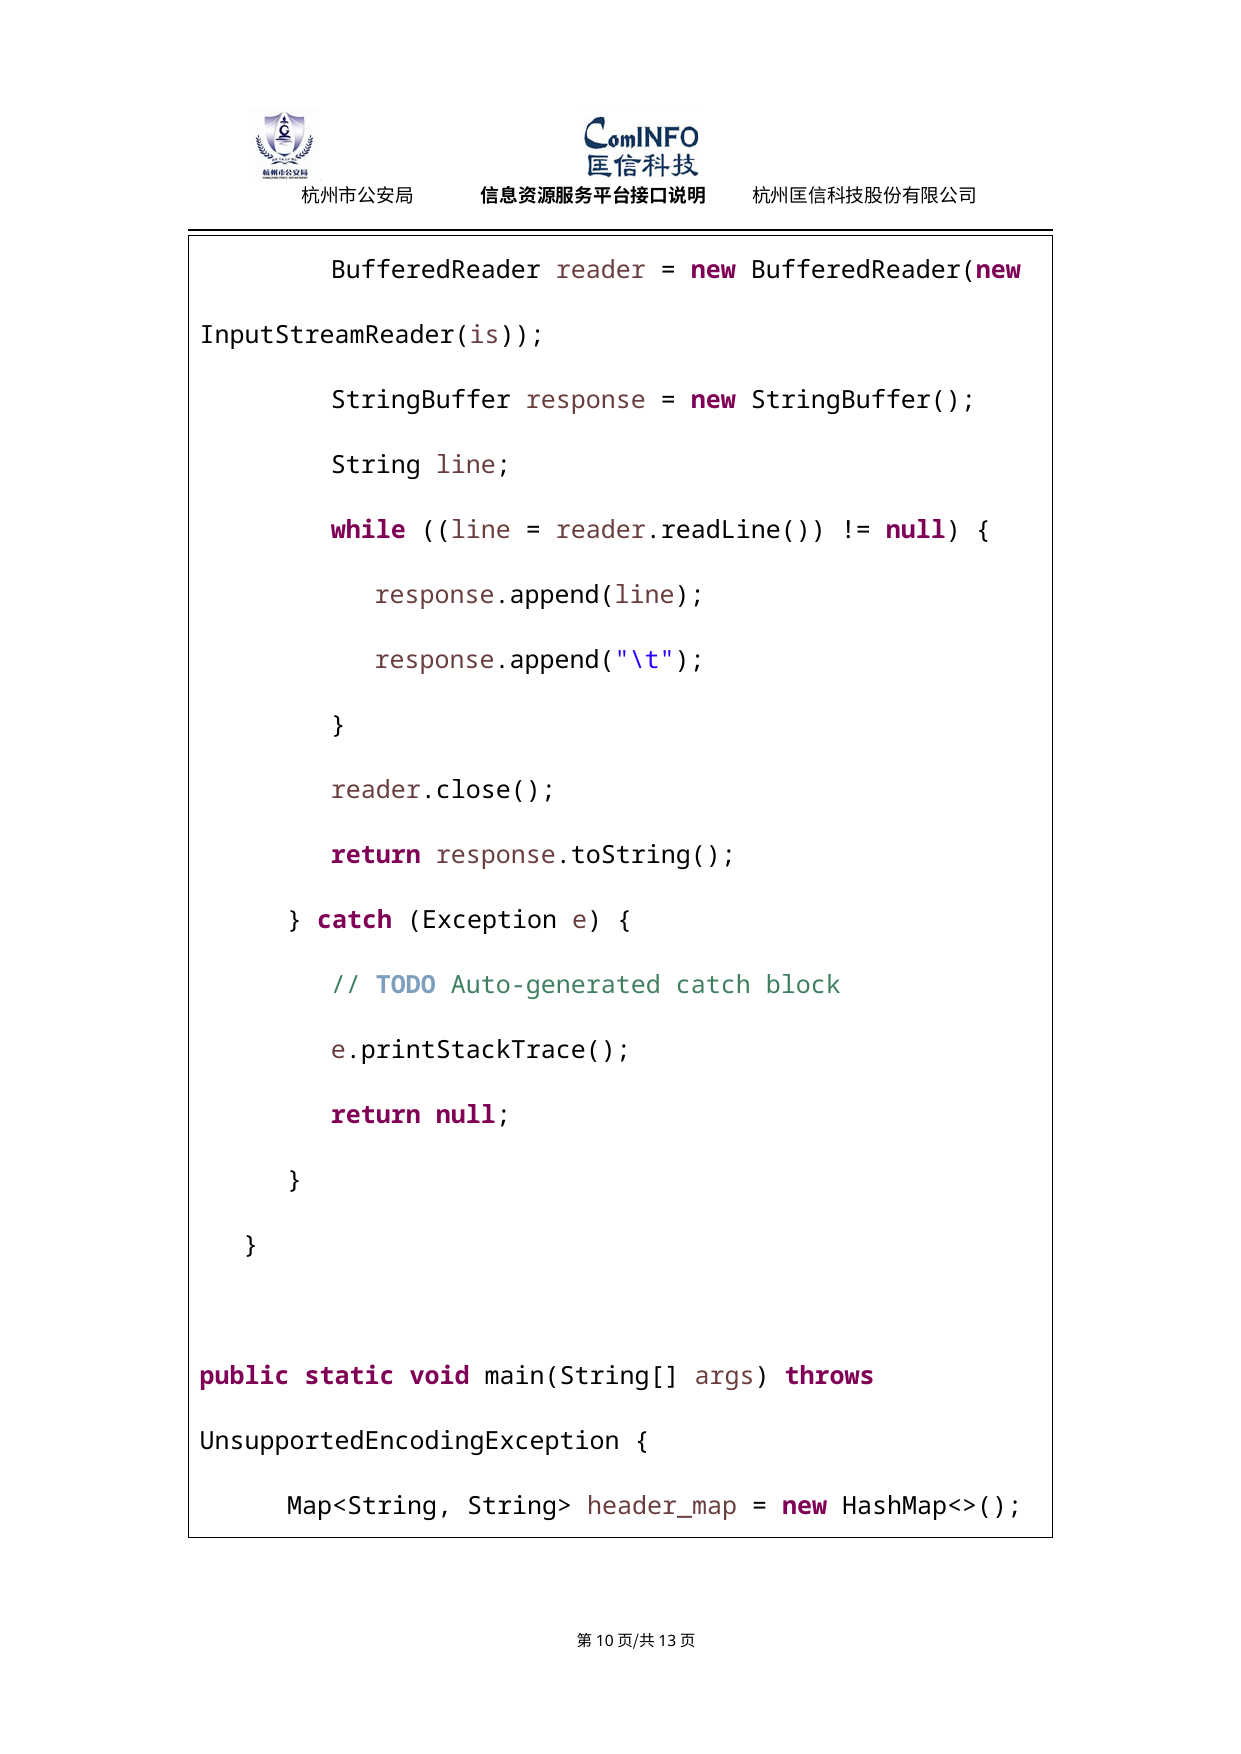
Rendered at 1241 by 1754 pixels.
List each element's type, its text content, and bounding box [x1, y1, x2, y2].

picture [225, 107, 344, 181]
picture [580, 88, 699, 181]
